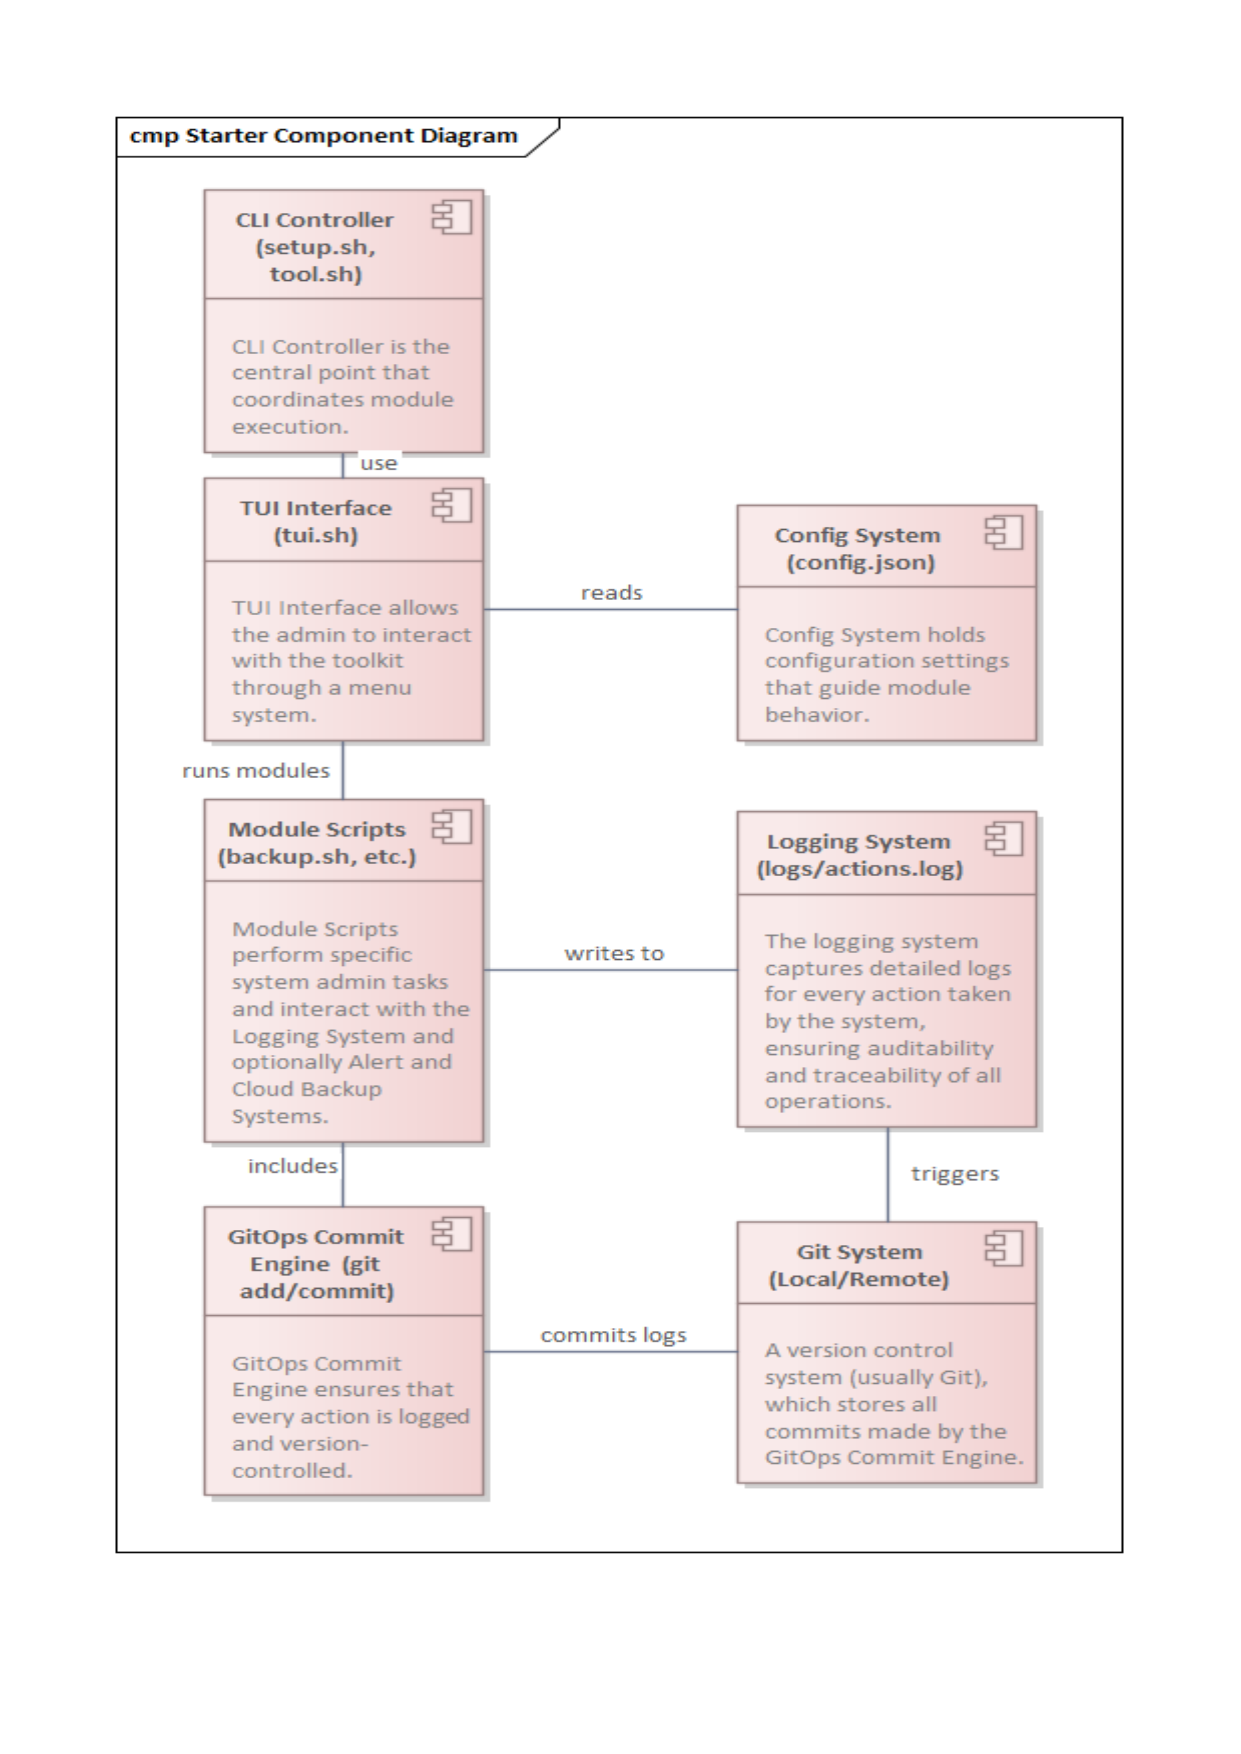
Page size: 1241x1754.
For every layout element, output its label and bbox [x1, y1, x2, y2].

picture [100, 106, 1140, 1564]
